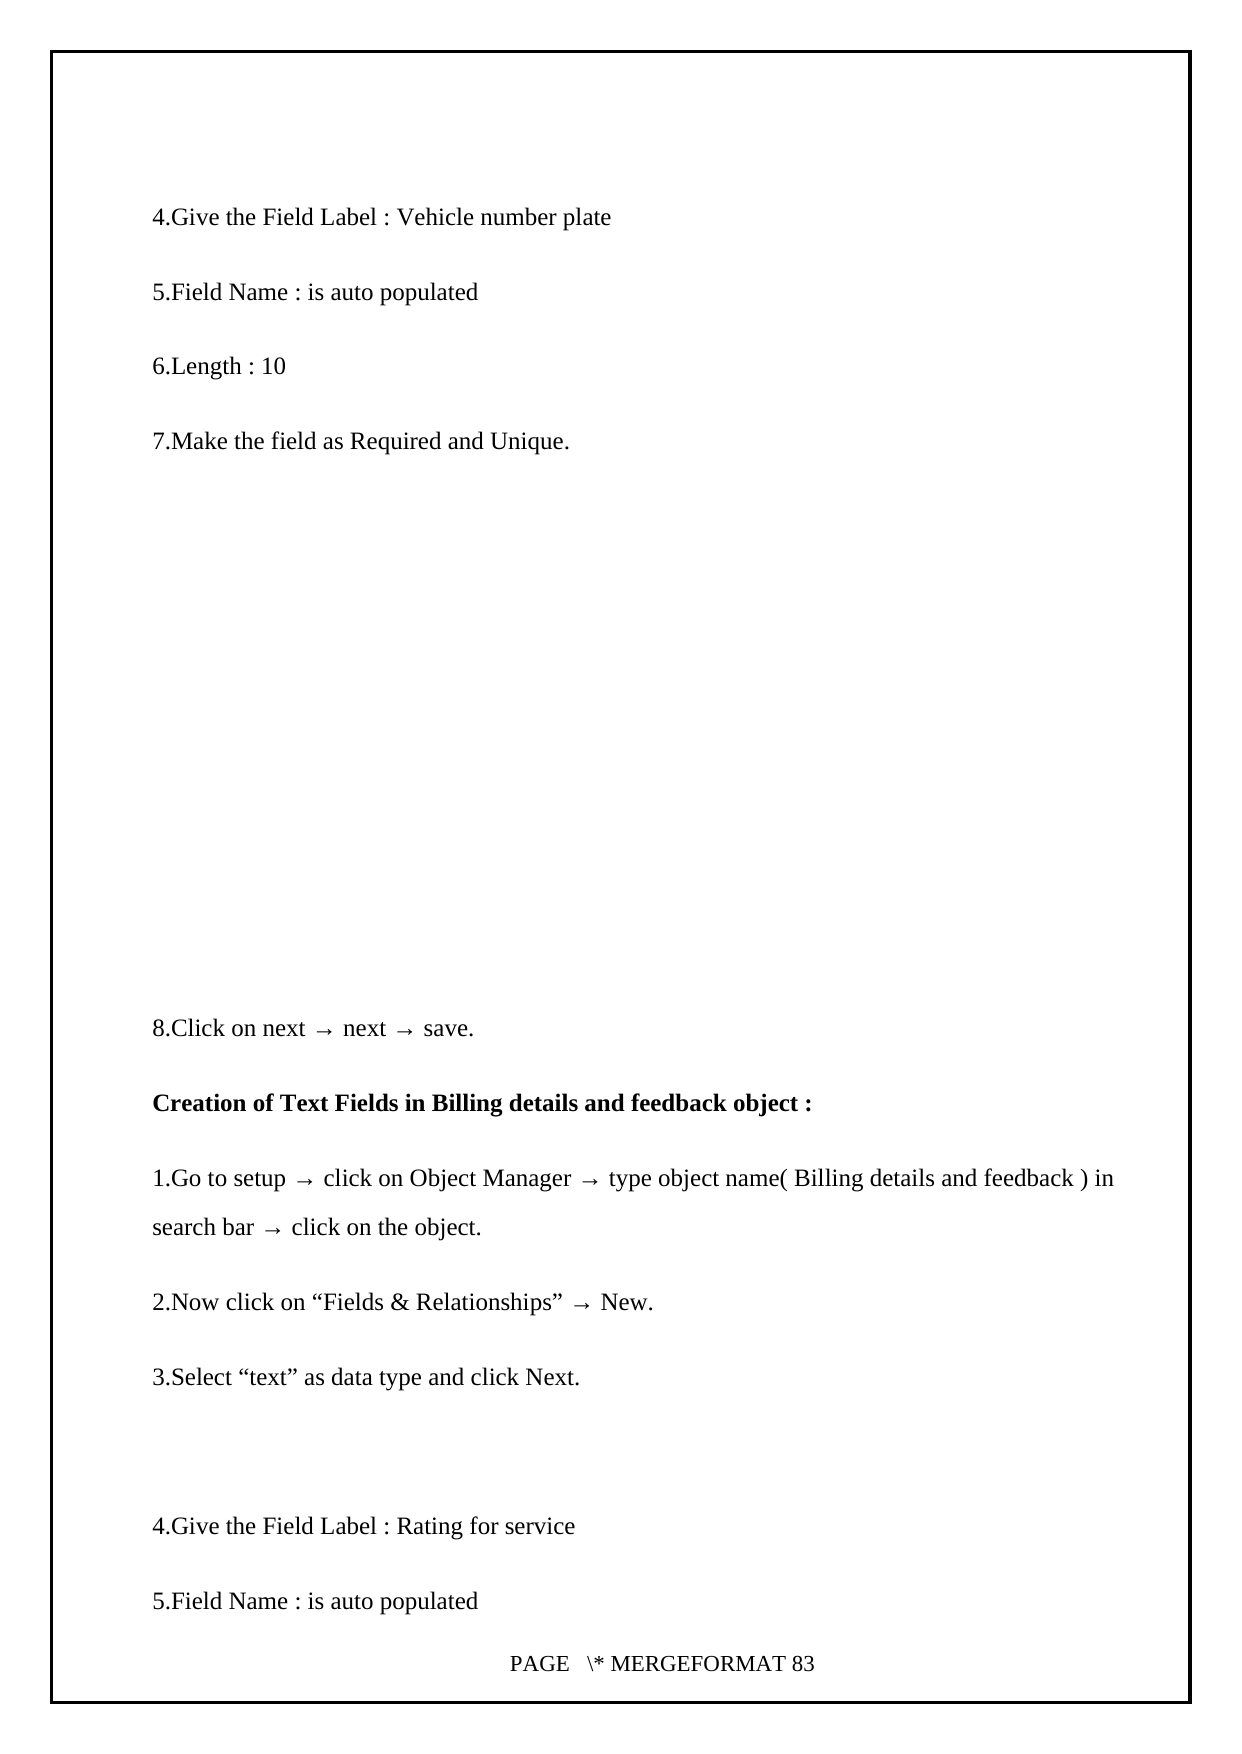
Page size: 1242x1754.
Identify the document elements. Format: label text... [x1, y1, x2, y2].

subtitle 4.Give the Field Label : Vehicle number plate [152, 202, 1179, 231]
subtitle 8.Click on next → next → save. [152, 1013, 1179, 1042]
subtitle 5.Field Name : is auto populated [152, 277, 1179, 306]
subtitle 1.Go to setup → click on Object Manager → type object name( Billing details and feedback ) in search bar → click on the object. [152, 1163, 1179, 1241]
subtitle 2.Now click on “Fields & Relationships” → New. [152, 1287, 1179, 1316]
subtitle Creation of Text Fields in Billing details and feedback object : [152, 1088, 1179, 1117]
subtitle 3.Select “text” as data type and click Next. [152, 1362, 1179, 1391]
subtitle 7.Make the field as Required and Unique. [152, 426, 1179, 455]
subtitle 5.Field Name : is auto populated [152, 1586, 1179, 1614]
subtitle 4.Give the Field Label : Rating for service [152, 1511, 1179, 1540]
subtitle 6.Length : 10 [152, 351, 1179, 380]
